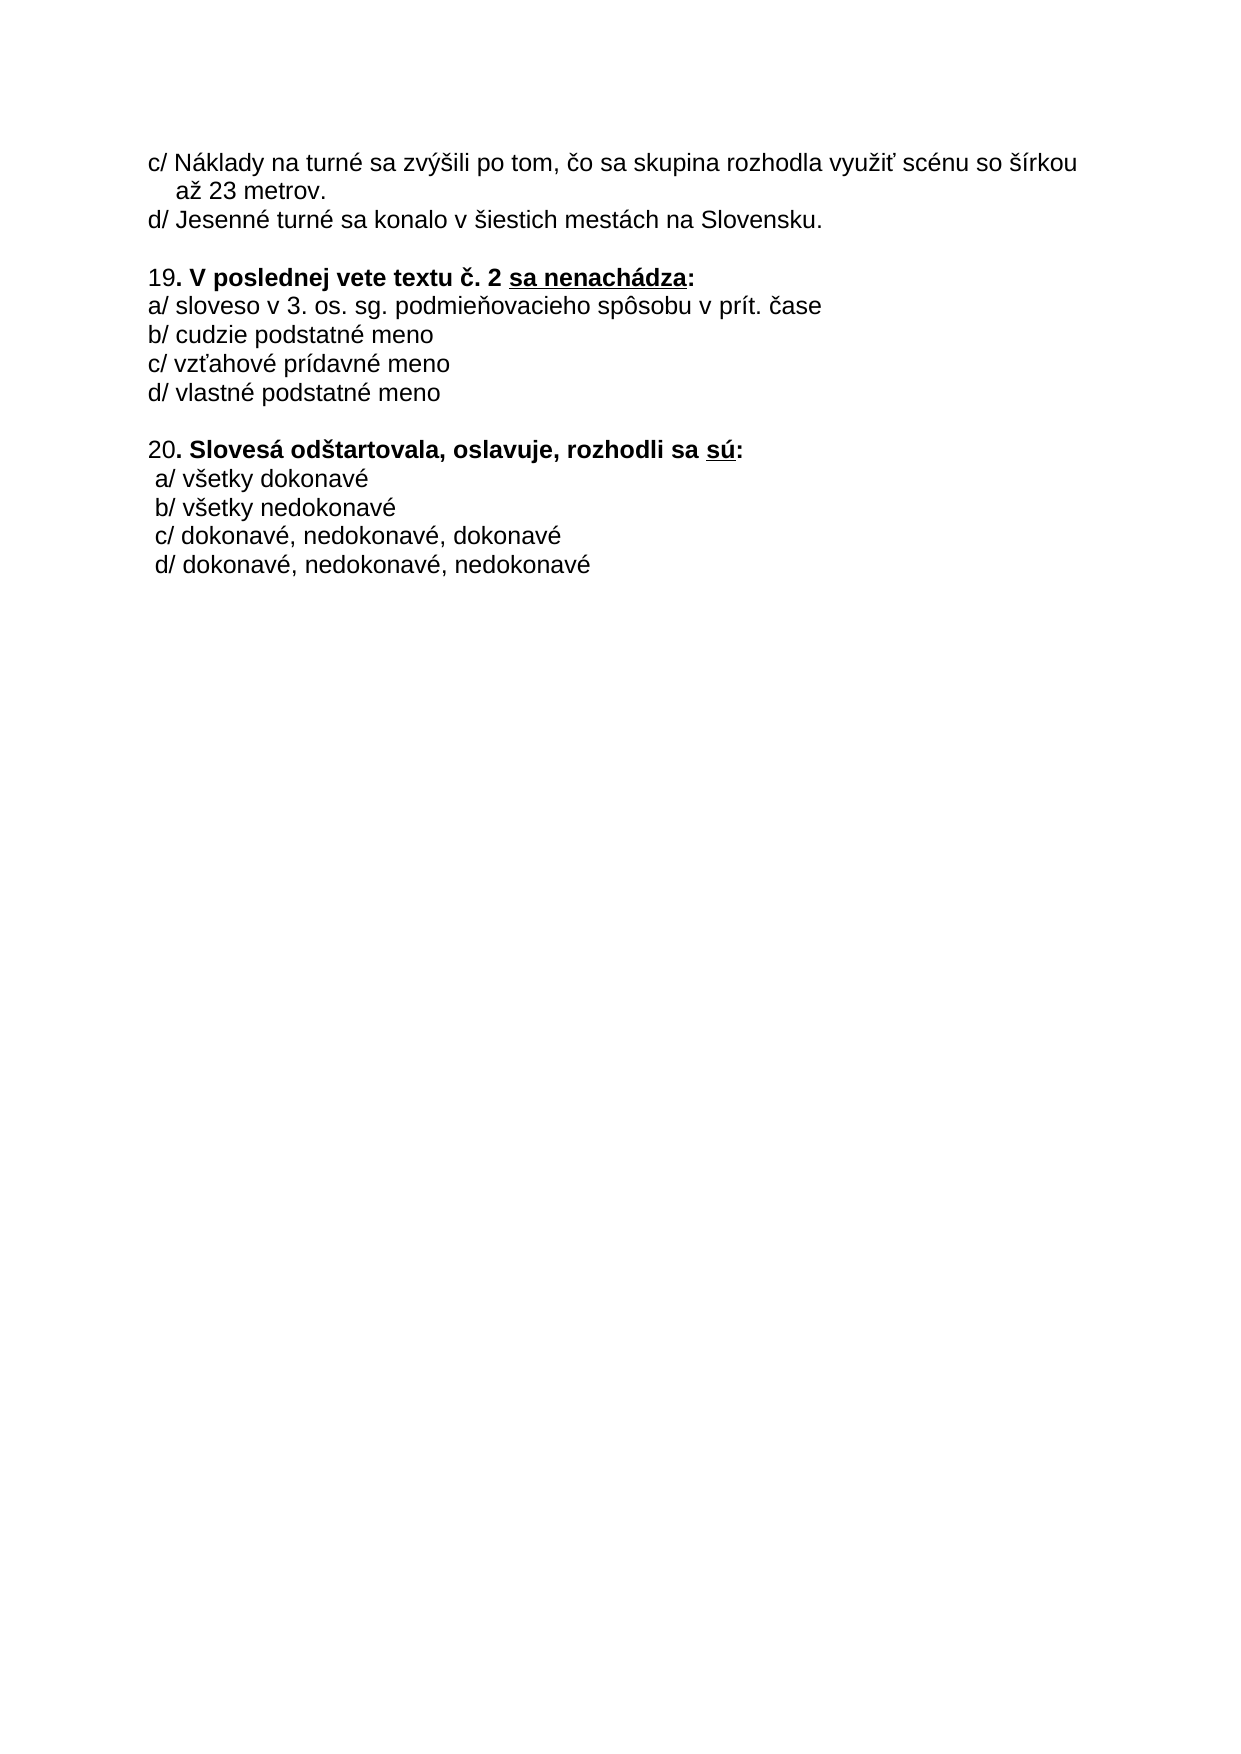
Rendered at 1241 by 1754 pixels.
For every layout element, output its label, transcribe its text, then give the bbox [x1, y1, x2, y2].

text b/ cudzie podstatné meno [148, 320, 1093, 349]
text a/ sloveso v 3. os. sg. podmieňovacieho spôsobu v prít. čase [148, 291, 1093, 320]
text d/ Jesenné turné sa konalo v šiestich mestách na Slovensku. [148, 205, 1093, 234]
text b/ všetky nedokonavé [148, 493, 1093, 521]
text 19. V poslednej vete textu č. 2 sa nenachádza: [148, 263, 1093, 291]
text c/ dokonavé, nedokonavé, dokonavé [148, 521, 1093, 550]
text c/ Náklady na turné sa zvýšili po tom, čo sa skupina rozhodla využiť scénu so šírkou [148, 148, 1093, 176]
text c/ vzťahové prídavné meno [148, 349, 1093, 378]
text až 23 metrov. [148, 176, 1093, 205]
text d/ vlastné podstatné meno [148, 378, 1093, 406]
text a/ všetky dokonavé [148, 464, 1093, 493]
text 20. Slovesá odštartovala, oslavuje, rozhodli sa sú: [148, 435, 1093, 464]
text d/ dokonavé, nedokonavé, nedokonavé [148, 550, 1093, 579]
